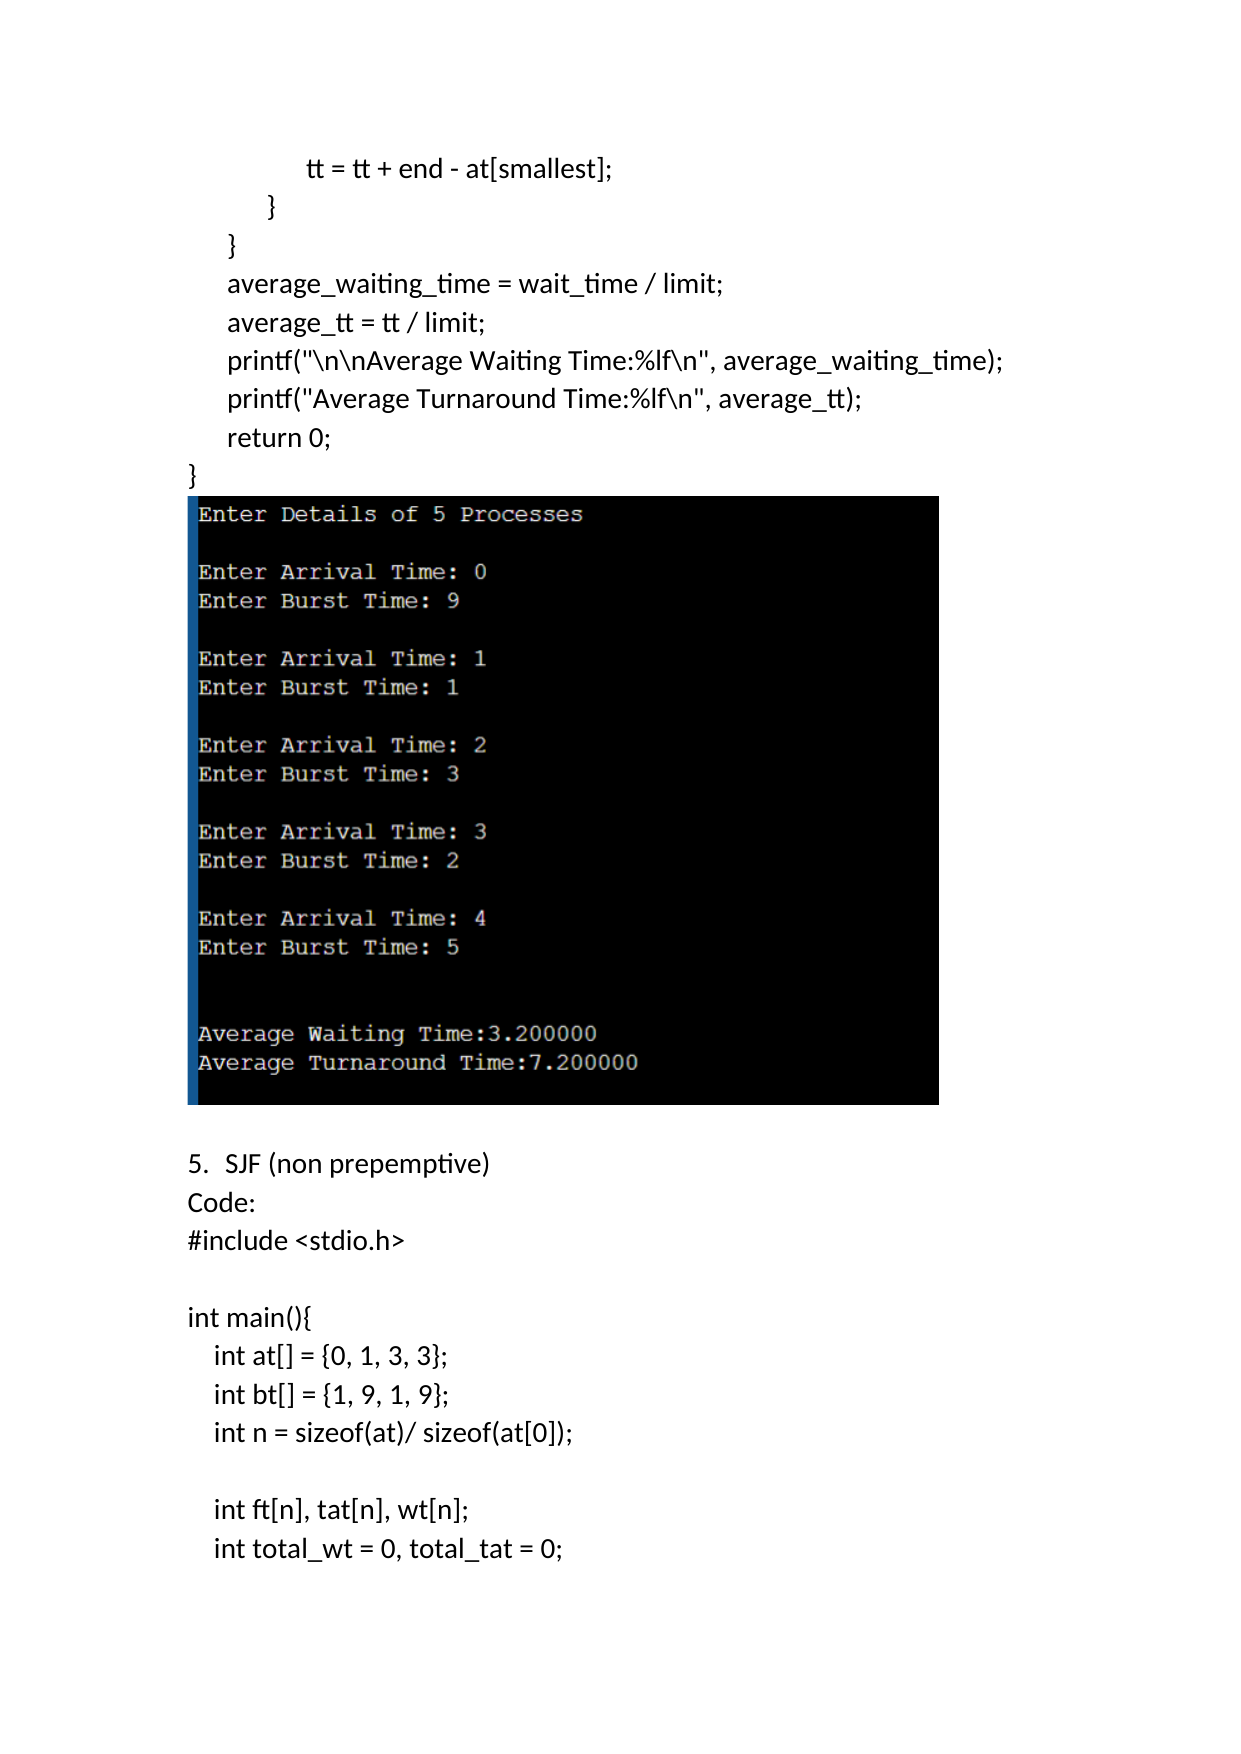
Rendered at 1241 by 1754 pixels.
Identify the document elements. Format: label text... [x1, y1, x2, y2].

list SJF (non prepemptive) [187, 1145, 1090, 1181]
text printf("\n\nAverage Waiting Time:%lf\n", average_waiting_time); [187, 342, 1090, 378]
text average_tt = tt / limit; [187, 304, 1090, 339]
text } [187, 188, 1090, 224]
text tt = tt + end - at[smallest]; [187, 150, 1090, 186]
text int ft[n], tat[n], wt[n]; [187, 1491, 1090, 1527]
text int at[] = {0, 1, 3, 3}; [187, 1337, 1090, 1373]
text int n = sizeof(at)/ sizeof(at[0]); [187, 1414, 1090, 1450]
text average_waiting_time = wait_time / limit; [187, 265, 1090, 301]
text } [187, 227, 1090, 262]
text printf("Average Turnaround Time:%lf\n", average_tt); [187, 381, 1090, 416]
text int total_wt = 0, total_tat = 0; [187, 1530, 1090, 1565]
text } [187, 457, 1090, 493]
picture [187, 496, 939, 1105]
text Code: [187, 1184, 1090, 1219]
text int bt[] = {1, 9, 1, 9}; [187, 1376, 1090, 1412]
text #include <stdio.h> [187, 1222, 1090, 1258]
text return 0; [187, 419, 1090, 455]
text int main(){ [187, 1299, 1090, 1335]
